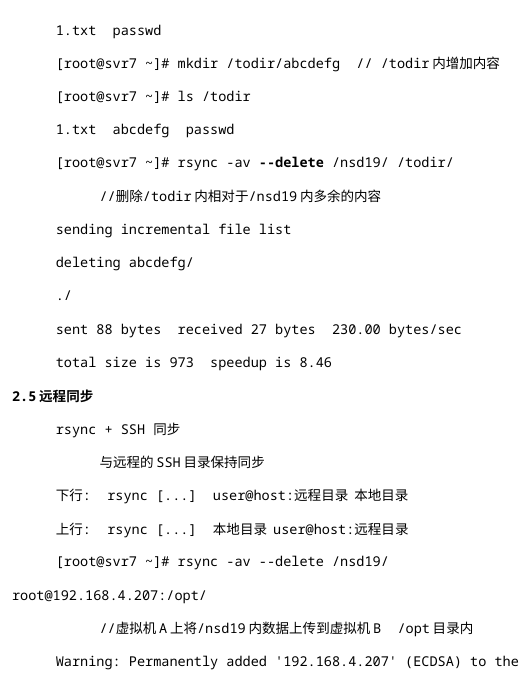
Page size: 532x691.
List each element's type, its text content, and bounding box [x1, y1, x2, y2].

text [root@svr7 ~]# rsync -av --delete /nsd19/ /todir/ [12, 146, 520, 179]
text //虚拟机A上将/nsd19内数据上传到虚拟机B /opt目录内 [56, 611, 520, 644]
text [12, 644, 520, 678]
text sending incremental file list [12, 212, 520, 246]
text sent 88 bytes received 27 bytes 230.00 bytes/sec [12, 312, 520, 345]
text 1.txt abcdefg passwd [12, 113, 520, 146]
text deleting abcdefg/ [12, 246, 520, 279]
text 上行: rsync [...] 本地目录 user@host:远程目录 [12, 512, 520, 545]
text [root@svr7 ~]# rsync -av --delete /nsd19/ root@192.168.4.207:/opt/ [12, 545, 520, 611]
text ./ [12, 279, 520, 312]
text [root@svr7 ~]# ls /todir [12, 79, 520, 113]
text 1.txt passwd [12, 13, 520, 46]
text [root@svr7 ~]# mkdir /todir/abcdefg // /todir内增加内容 [12, 46, 520, 79]
text total size is 973 speedup is 8.46 [12, 345, 520, 379]
text //删除/todir内相对于/nsd19内多余的内容 [56, 179, 520, 212]
text 2.5远程同步 [12, 379, 520, 412]
text 与远程的SSH目录保持同步 [12, 445, 520, 478]
text 下行: rsync [...] user@host:远程目录 本地目录 [12, 478, 520, 512]
text rsync + SSH 同步 [12, 412, 520, 445]
